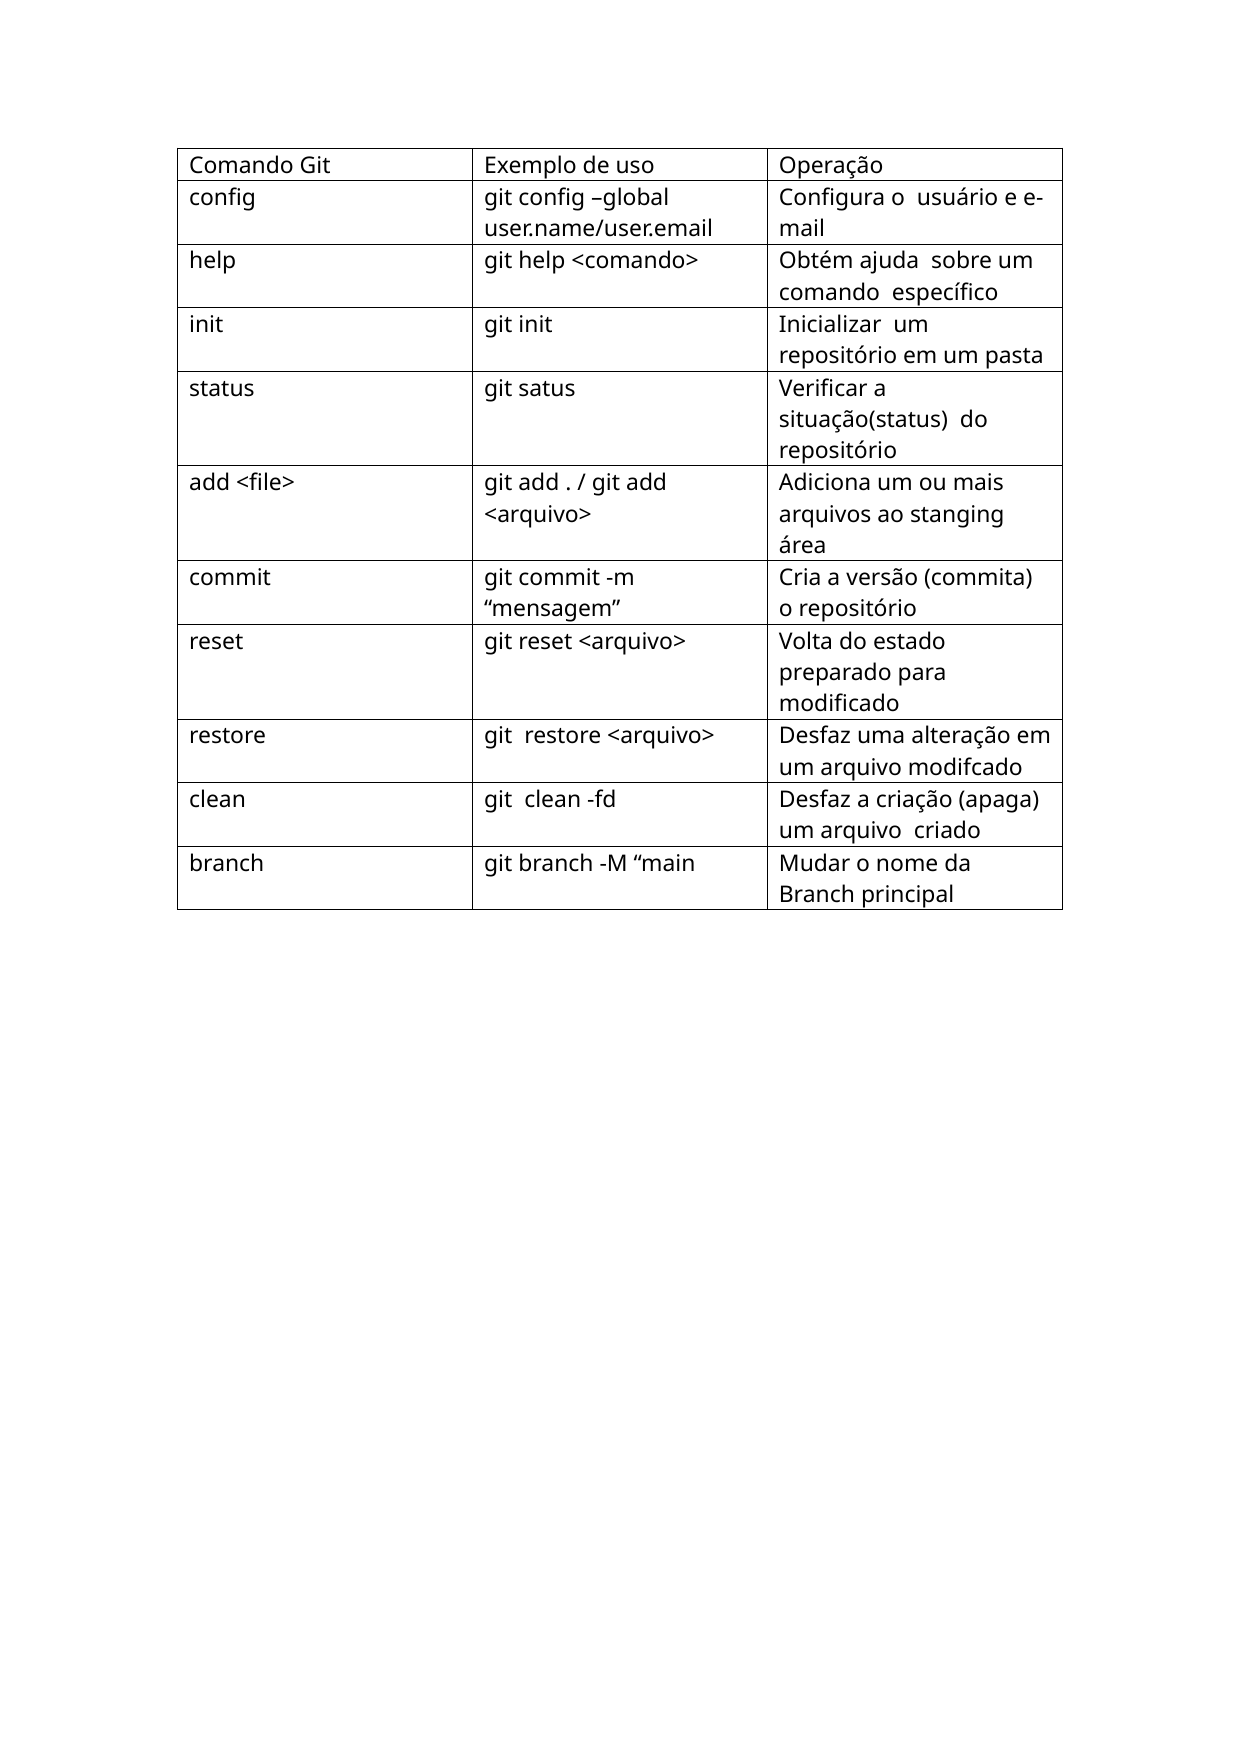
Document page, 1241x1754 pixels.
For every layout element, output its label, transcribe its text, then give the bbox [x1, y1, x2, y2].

table_cell init [178, 308, 472, 371]
table_cell Desfaz a criação (apaga) um arquivo criado [768, 783, 1062, 846]
table_cell config [178, 181, 472, 243]
table_cell add <file> [178, 466, 472, 560]
table_cell commit [178, 561, 472, 624]
table_cell help [178, 245, 472, 307]
table_cell git satus [473, 372, 767, 465]
table_cell Volta do estado preparado para modificado [768, 625, 1062, 718]
table_cell Adiciona um ou mais arquivos ao stanging área [768, 466, 1062, 560]
table_cell Inicializar um repositório em um pasta [768, 308, 1062, 371]
table_cell git commit -m “mensagem” [473, 561, 767, 624]
table_cell Verificar a situação(status) do repositório [768, 372, 1062, 465]
table_cell Configura o usuário e e-mail [768, 181, 1062, 243]
table_cell git restore <arquivo> [473, 720, 767, 782]
table_cell clean [178, 783, 472, 846]
table_header Exemplo de uso [473, 149, 767, 180]
table_cell Desfaz uma alteração em um arquivo modifcado [768, 720, 1062, 782]
table_cell Mudar o nome da Branch principal [768, 847, 1062, 909]
table_cell restore [178, 720, 472, 782]
table_cell git branch -M “main [473, 847, 767, 909]
table_cell git clean -fd [473, 783, 767, 846]
table_header Operação [768, 149, 1062, 180]
table_cell git add . / git add <arquivo> [473, 466, 767, 560]
table_header Comando Git [178, 149, 472, 180]
table_cell Cria a versão (commita) o repositório [768, 561, 1062, 624]
table_cell Obtém ajuda sobre um comando específico [768, 245, 1062, 307]
table_cell git init [473, 308, 767, 371]
table_cell reset [178, 625, 472, 718]
table_cell git config –global user.name/user.email [473, 181, 767, 243]
table_cell git help <comando> [473, 245, 767, 307]
table_cell branch [178, 847, 472, 909]
table_cell git reset <arquivo> [473, 625, 767, 718]
table_cell status [178, 372, 472, 465]
